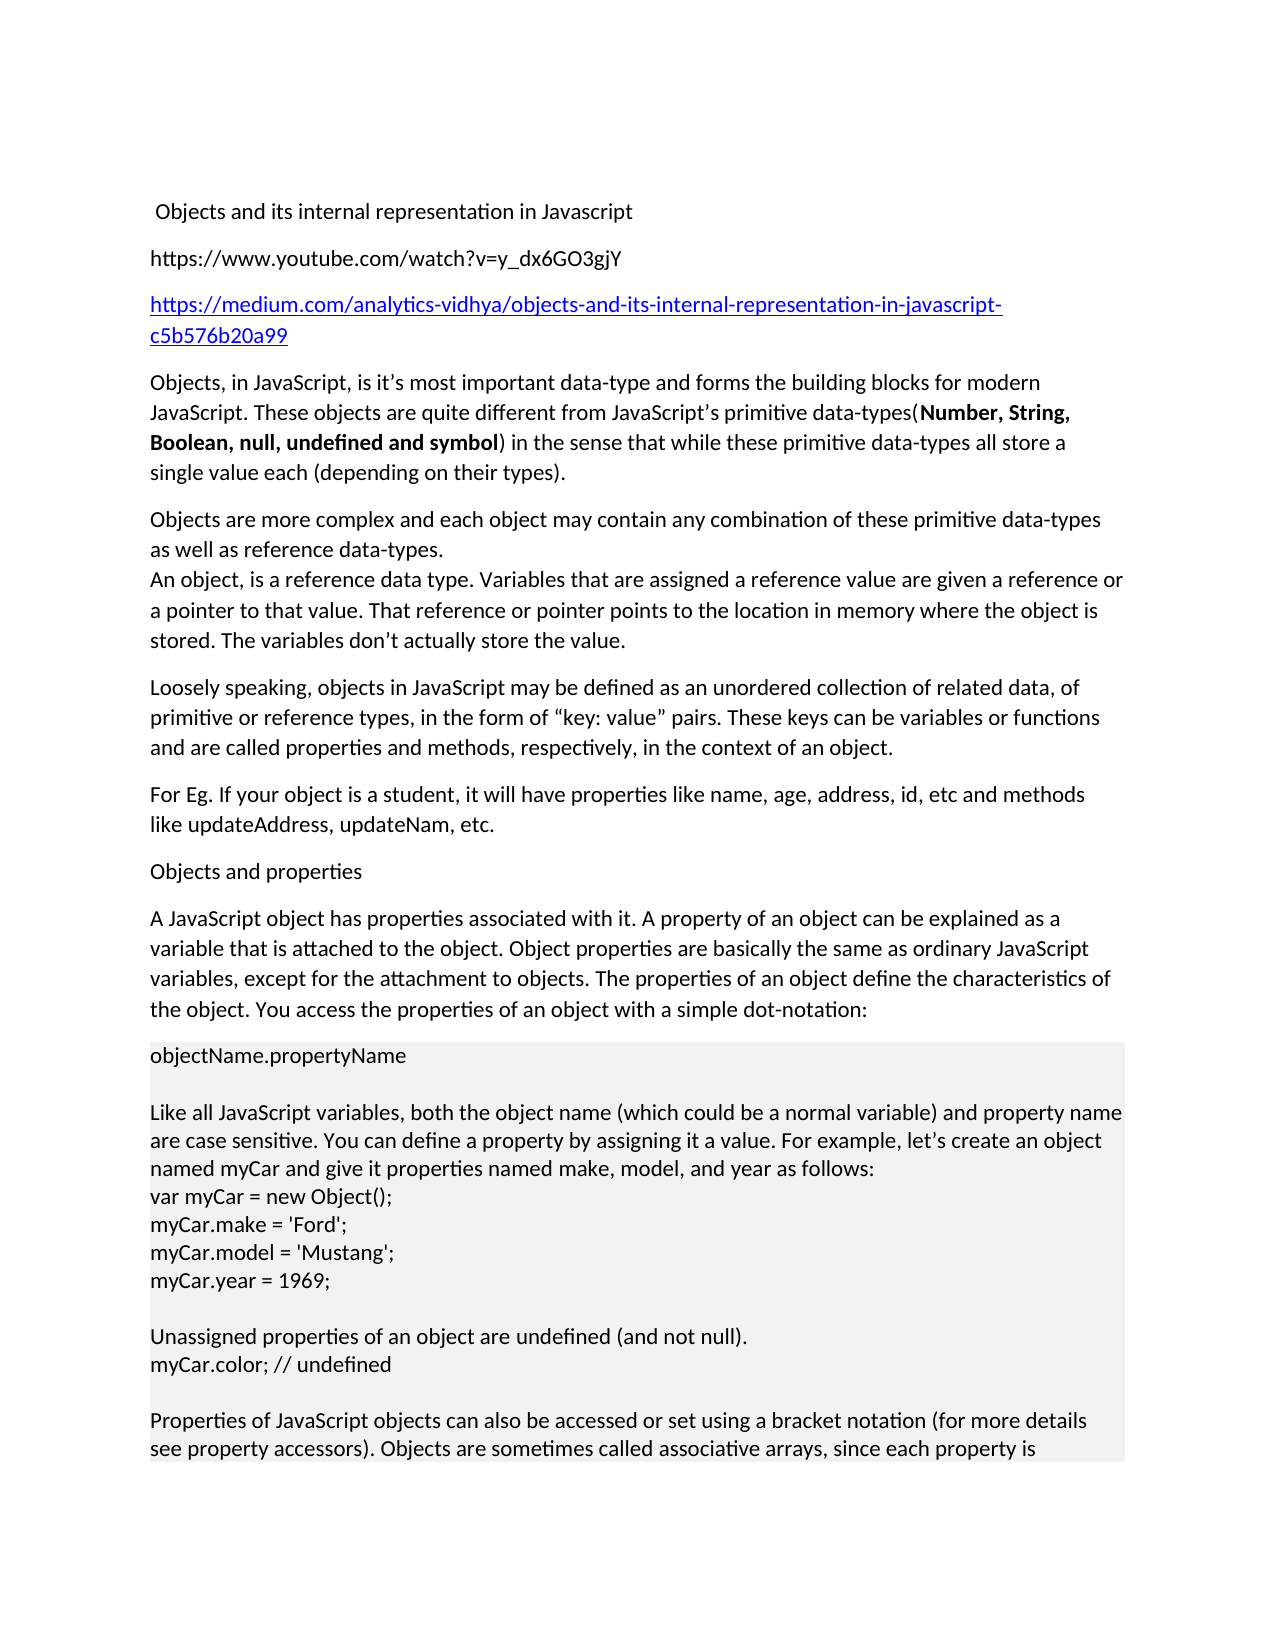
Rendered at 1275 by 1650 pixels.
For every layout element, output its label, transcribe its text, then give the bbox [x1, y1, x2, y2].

text myCar.color; // undefined [150, 1350, 1125, 1378]
text Objects and properties [150, 857, 1125, 885]
text var myCar = new Object(); myCar.make = 'Ford'; myCar.model = 'Mustang'; myCar.year = 1969; [150, 1182, 1125, 1294]
text A JavaScript object has properties associated with it. A property of an object can be explained as a variable that is attached to the object. Object properties are basically the same as ordinary JavaScript variables, except for the attachment to objects. The properties of an object define the characteristics of the object. You access the properties of an object with a simple dot-notation: [150, 904, 1125, 1023]
text Loosely speaking, objects in JavaScript may be defined as an unordered collection of related data, of primitive or reference types, in the form of “key: value” pairs. These keys can be variables or functions and are called properties and methods, respectively, in the context of an object. [150, 673, 1125, 761]
text Unassigned properties of an object are undefined (and not null). [150, 1322, 1125, 1350]
text Objects are more complex and each object may contain any combination of these primitive data-types as well as reference data-types. An object, is a reference data type. Variables that are assigned a reference value are given a reference or a pointer to that value. That reference or pointer points to the location in memory where the object is stored. The variables don’t actually store the value. [150, 505, 1125, 654]
text https://www.youtube.com/watch?v=y_dx6GO3gjY [150, 244, 1125, 272]
text For Eg. If your object is a student, it will have properties like name, age, address, id, etc and methods like updateAddress, updateNam, etc. [150, 780, 1125, 838]
text https://medium.com/analytics-vidhya/objects-and-its-internal-representation-in-javascript-c5b576b20a99 [150, 291, 1125, 349]
text Objects, in JavaScript, is it’s most important data-type and forms the building blocks for modern JavaScript. These objects are quite different from JavaScript’s primitive data-types(Number, String, Boolean, null, undefined and symbol) in the sense that while these primitive data-types all store a single value each (depending on their types). [150, 368, 1125, 486]
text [150, 1406, 1125, 1462]
text Like all JavaScript variables, both the object name (which could be a normal variable) and property name are case sensitive. You can define a property by assigning it a value. For example, let’s create an object named myCar and give it properties named make, model, and year as follows: [150, 1098, 1125, 1182]
text objectName.propertyName [150, 1042, 1125, 1070]
text Objects and its internal representation in Javascript [150, 197, 1125, 225]
